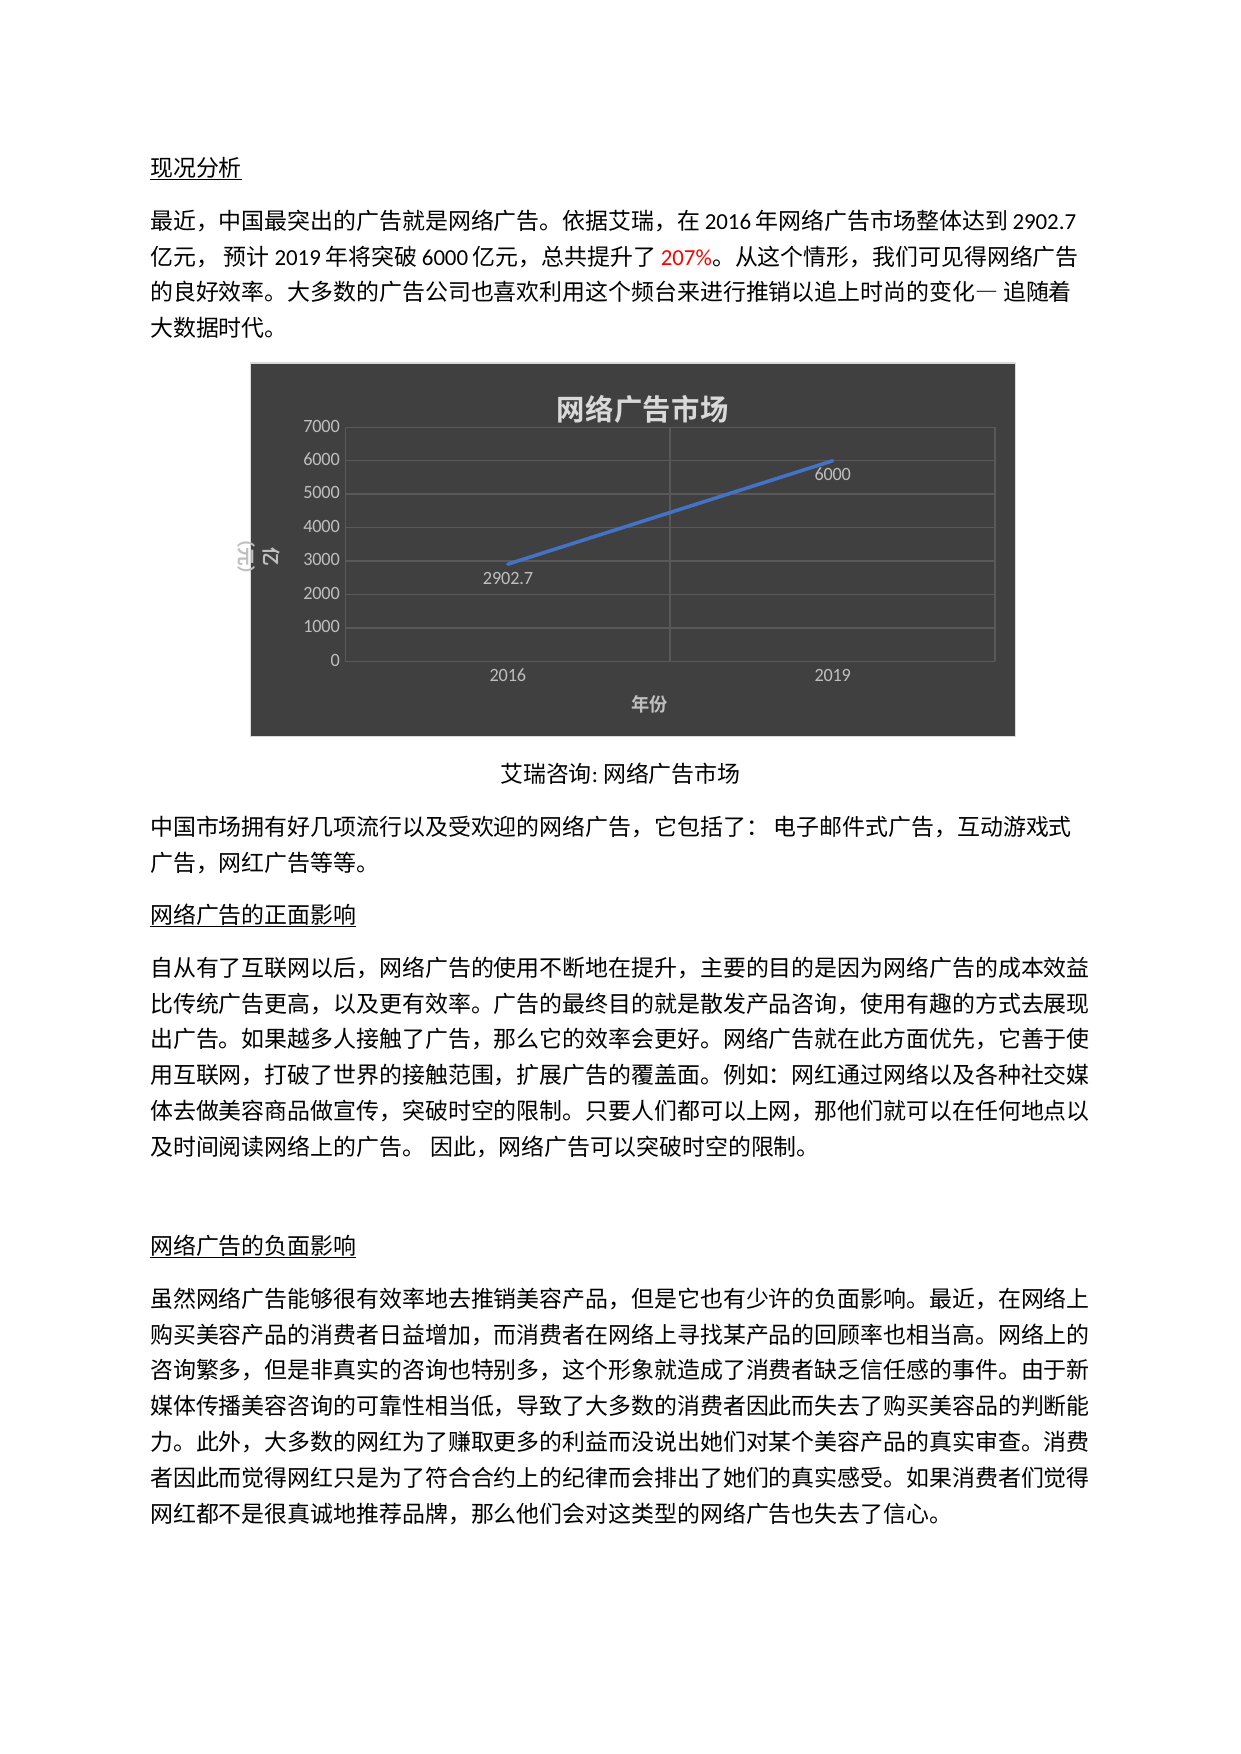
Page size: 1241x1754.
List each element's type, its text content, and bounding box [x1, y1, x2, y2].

text 现况分析 [150, 150, 1090, 183]
text 网络广告的正面影响 [150, 897, 1090, 930]
text 最近，中国最突出的广告就是网络广告。依据艾瑞，在2016年网络广告市场整体达到2902.7亿元， 预计2019年将突破6000亿元，总共提升了207%。从这个情形，我们可见得网络广告的良好效率。大多数的广告公司也喜欢利用这个频台来进行推销以追上时尚的变化— 追随着大数据时代。 [150, 202, 1090, 343]
text 自从有了互联网以后，网络广告的使用不断地在提升，主要的目的是因为网络广告的成本效益比传统广告更高，以及更有效率。广告的最终目的就是散发产品咨询，使用有趣的方式去展现出广告。如果越多人接触了广告，那么它的效率会更好。网络广告就在此方面优先，它善于使用互联网，打破了世界的接触范围，扩展广告的覆盖面。例如：网红通过网络以及各种社交媒体去做美容商品做宣传，突破时空的限制。只要人们都可以上网，那他们就可以在任何地点以及时间阅读网络上的广告。 因此，网络广告可以突破时空的限制。 [150, 950, 1090, 1162]
text 网络广告的负面影响 [150, 1228, 1090, 1261]
text 艾瑞咨询: 网络广告市场 [150, 756, 1090, 789]
text 虽然网络广告能够很有效率地去推销美容产品，但是它也有少许的负面影响。最近，在网络上购买美容产品的消费者日益增加，而消费者在网络上寻找某产品的回顾率也相当高。网络上的咨询繁多，但是非真实的咨询也特别多，这个形象就造成了消费者缺乏信任感的事件。由于新媒体传播美容咨询的可靠性相当低，导致了大多数的消费者因此而失去了购买美容品的判断能力。此外，大多数的网红为了赚取更多的利益而没说出她们对某个美容产品的真实审查。消费者因此而觉得网红只是为了符合合约上的纪律而会排出了她们的真实感受。如果消费者们觉得网红都不是很真诚地推荐品牌，那么他们会对这类型的网络广告也失去了信心。 [150, 1281, 1090, 1529]
text 中国市场拥有好几项流行以及受欢迎的网络广告，它包括了： 电子邮件式广告，互动游戏式广告，网红广告等等。 [150, 809, 1090, 878]
